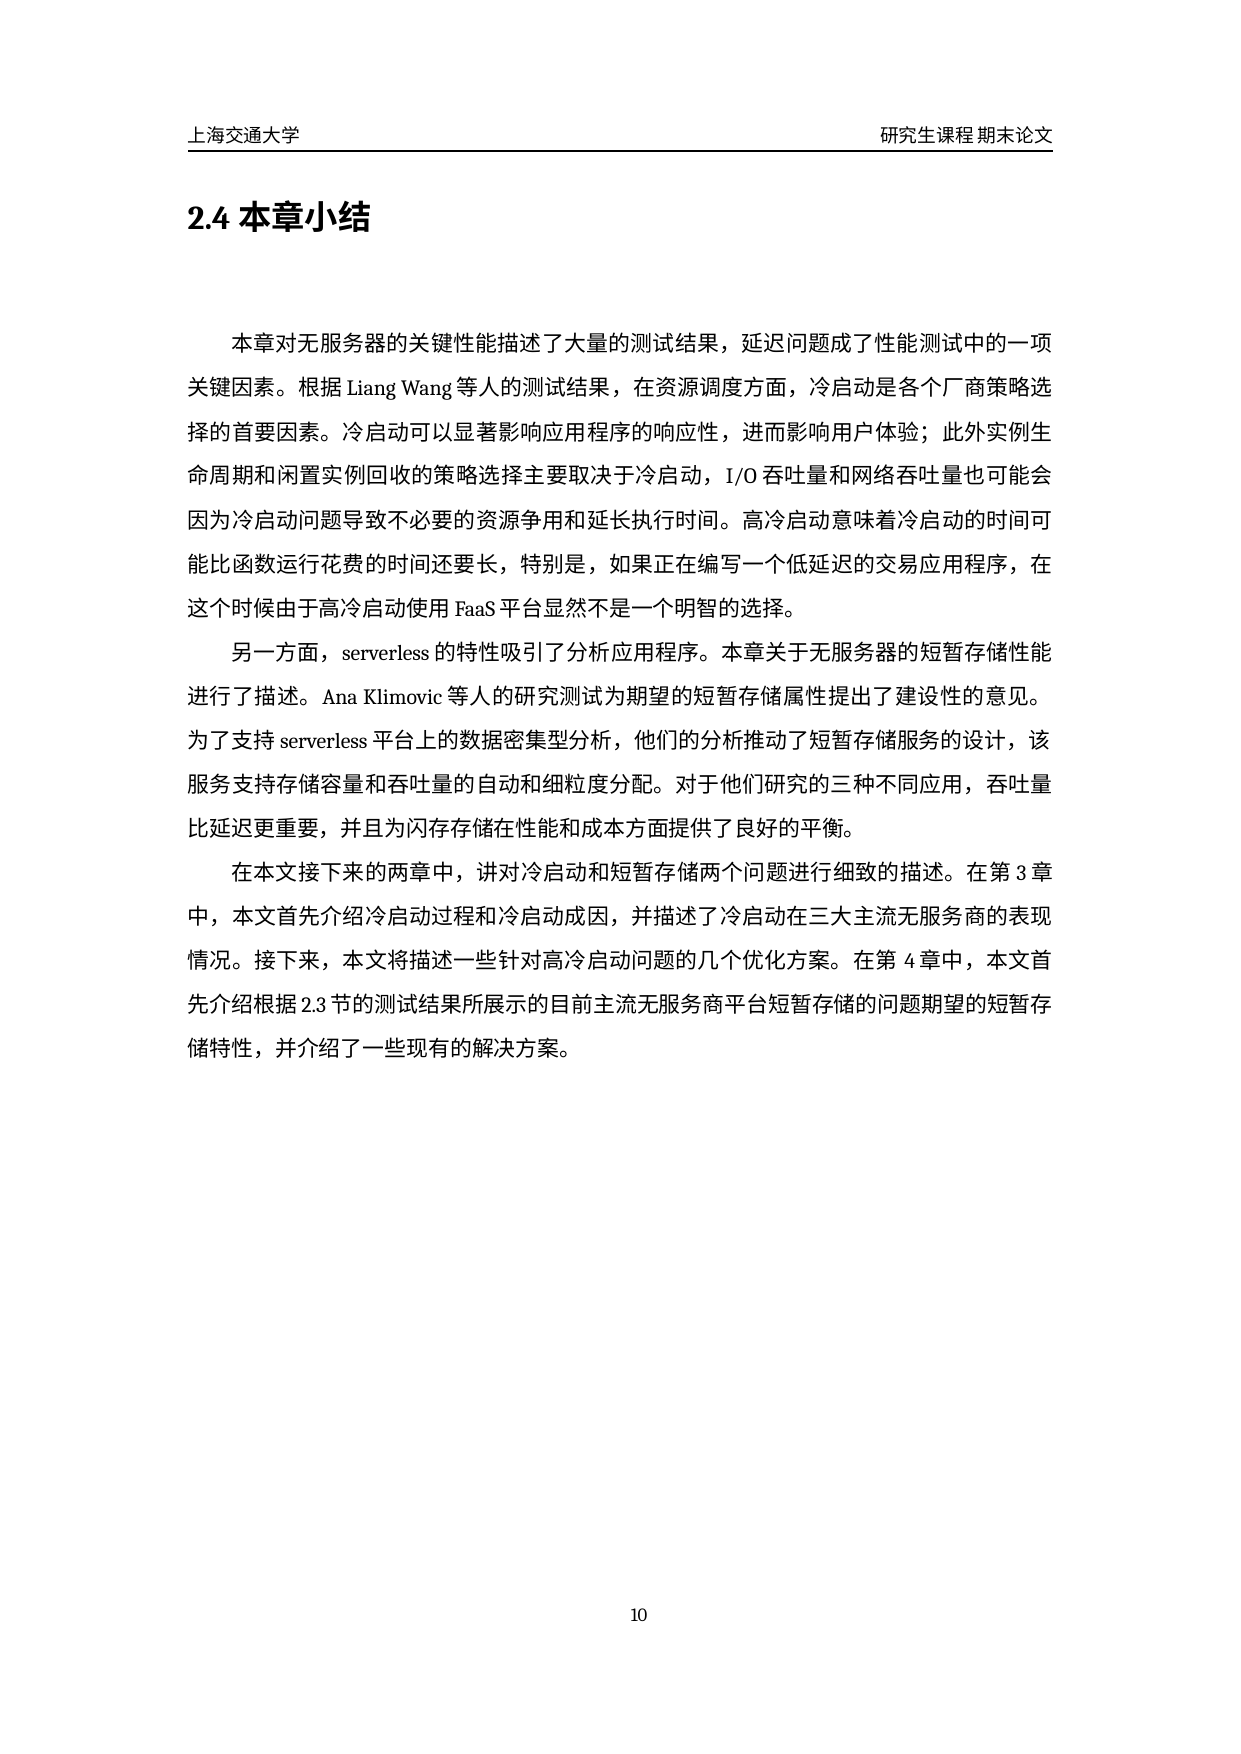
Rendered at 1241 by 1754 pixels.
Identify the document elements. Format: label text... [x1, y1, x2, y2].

text 本章对无服务器的关键性能描述了大量的测试结果，延迟问题成了性能测试中的一项关键因素。根据Liang Wang等人的测试结果，在资源调度方面，冷启动是各个厂商策略选择的首要因素。冷启动可以显著影响应用程序的响应性，进而影响用户体验；此外实例生命周期和闲置实例回收的策略选择主要取决于冷启动，I/O吞吐量和网络吞吐量也可能会因为冷启动问题导致不必要的资源争用和延长执行时间。高冷启动意味着冷启动的时间可能比函数运行花费的时间还要长，特别是，如果正在编写一个低延迟的交易应用程序，在这个时候由于高冷启动使用FaaS平台显然不是一个明智的选择。 [187, 320, 1053, 629]
subtitle 2.4 本章小结 [187, 171, 1053, 259]
text 另一方面，serverless的特性吸引了分析应用程序。本章关于无服务器的短暂存储性能进行了描述。Ana Klimovic等人的研究测试为期望的短暂存储属性提出了建设性的意见。为了支持serverless平台上的数据密集型分析，他们的分析推动了短暂存储服务的设计，该服务支持存储容量和吞吐量的自动和细粒度分配。对于他们研究的三种不同应用，吞吐量比延迟更重要，并且为闪存存储在性能和成本方面提供了良好的平衡。 [187, 629, 1053, 849]
text 在本文接下来的两章中，讲对冷启动和短暂存储两个问题进行细致的描述。在第3章中，本文首先介绍冷启动过程和冷启动成因，并描述了冷启动在三大主流无服务商的表现情况。接下来，本文将描述一些针对高冷启动问题的几个优化方案。在第4章中，本文首先介绍根据2.3节的测试结果所展示的目前主流无服务商平台短暂存储的问题期望的短暂存储特性，并介绍了一些现有的解决方案。 [187, 849, 1053, 1069]
